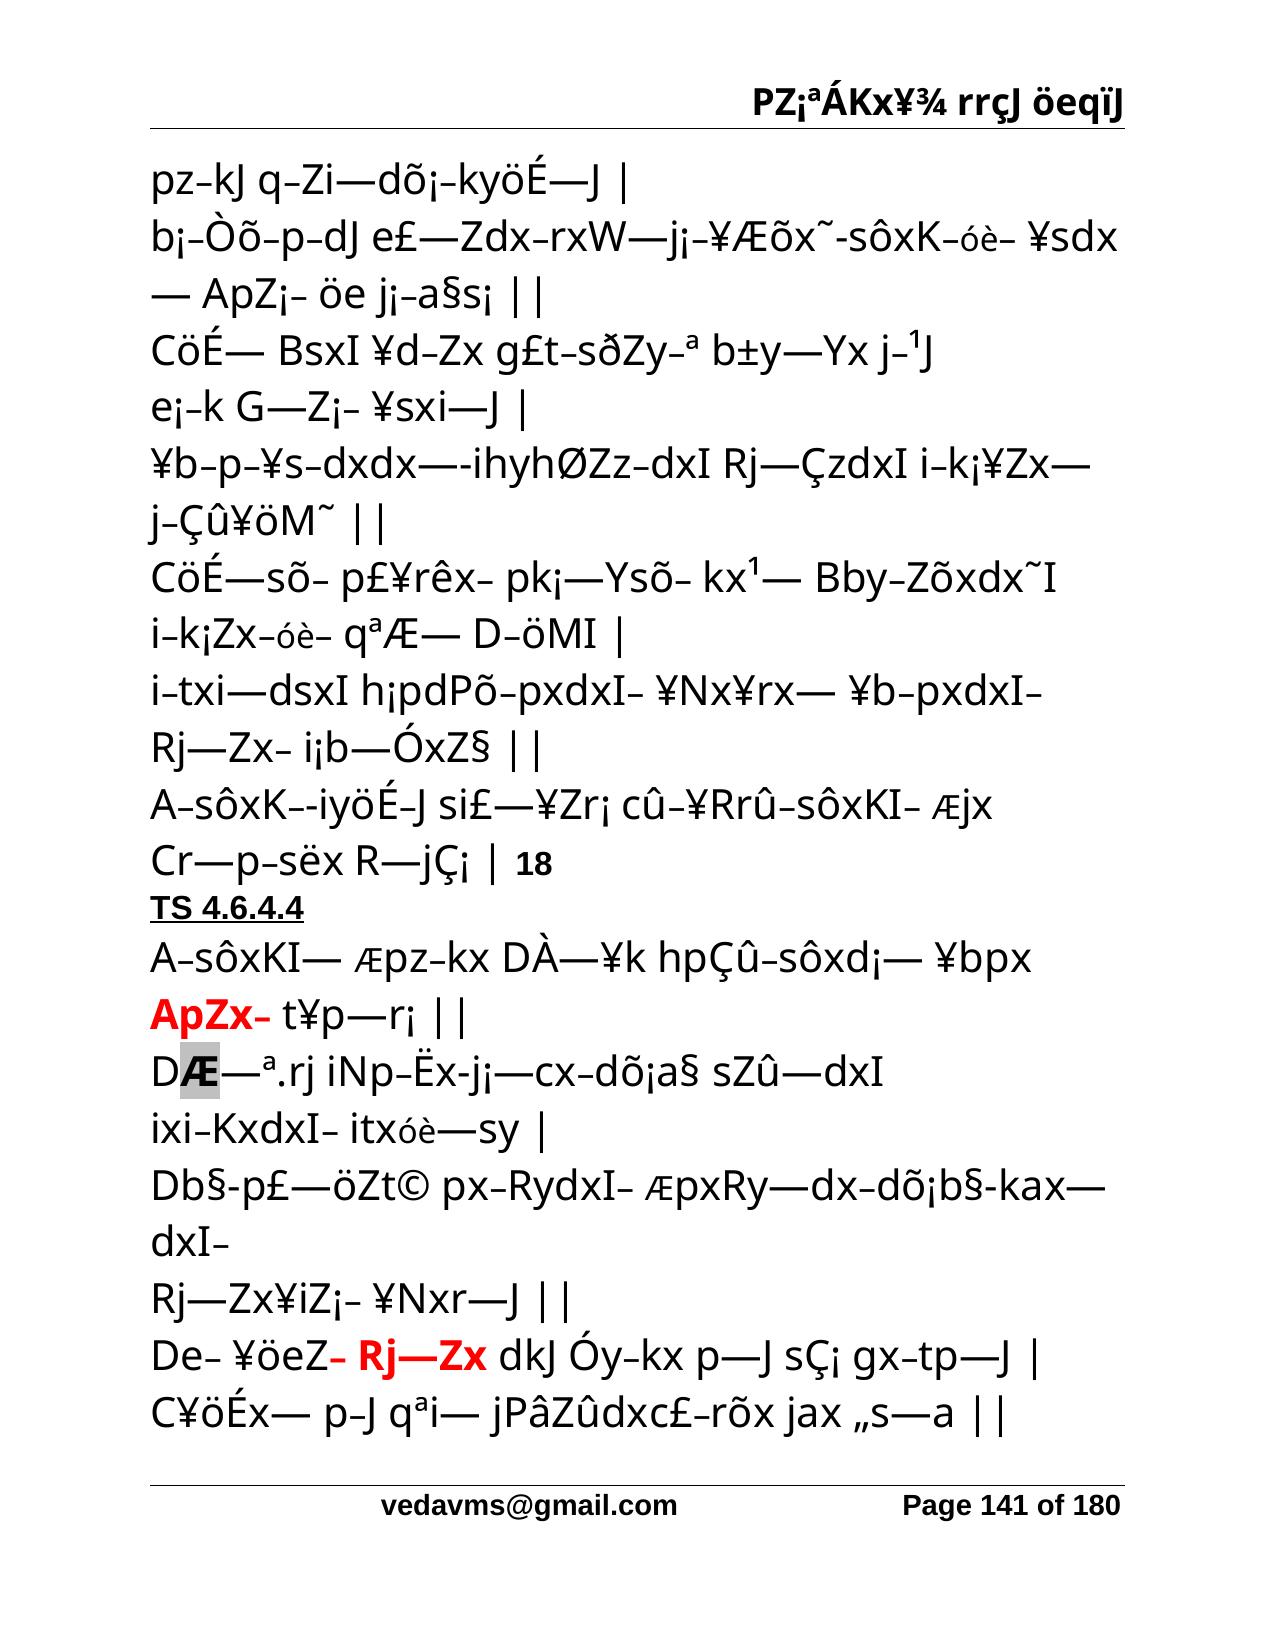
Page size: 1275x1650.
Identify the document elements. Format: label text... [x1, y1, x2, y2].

text C¥öÉx— p–J qªi— jPâZûdxc£–rõx jax „s—a || [150, 1382, 1125, 1439]
text pz–kJ q–Zi—dõ¡–kyöÉ—J | [150, 150, 1125, 207]
text A–sôxK–-iyöÉ–J si£—¥Zr¡ cû–¥Rrû–sôxKI– Æjx [150, 774, 1125, 831]
text Rj—Zx– i¡b—ÓxZ§ || [150, 718, 1125, 774]
text j–Çû¥öM˜ || [150, 491, 1153, 547]
text ixi–KxdxI– itxóè—sy | [150, 1099, 1125, 1155]
text DÆ—ª.rj iNp–Ëx-j¡—cx–dõ¡a§ sZû—dxI [220, 1042, 1125, 1099]
text Db§-p£—öZt© px–RydxI– ÆpxRy—dx–dõ¡b§-kax—dxI– [150, 1155, 1125, 1269]
text Cr—p–sëx R—jÇ¡ | 18 [150, 831, 1125, 888]
text e¡–k G—Z¡– ¥sxi—J | [150, 377, 1153, 434]
text CöÉ— BsxI ¥d–Zx g£t–sðZy–ª b±y—Yx j–¹J [150, 320, 1153, 377]
text ¥b–p–¥s–dxdx—-ihyhØZz–dxI Rj—ÇzdxI i–k¡¥Zx— [150, 434, 1153, 491]
text De– ¥öeZ– Rj—Zx dkJ Óy–kx p—J sÇ¡ gx–tp—J | [150, 1326, 1125, 1382]
text A–sôxKI— Æpz–kx DÀ—¥k hpÇû–sôxd¡— ¥bpx ApZx– t¥p—r¡ || [150, 928, 1125, 1042]
text i–txi—dsxI h¡pdPõ–pxdxI– ¥Nx¥rx— ¥b–pxdxI– [150, 661, 1125, 718]
text i–k¡Zx–óè– qªÆ— D–öMI | [150, 604, 1153, 661]
text CöÉ—sõ– p£¥rêx– pk¡—Ysõ– kx¹— Bby–Zõxdx˜I [150, 547, 1153, 604]
text b¡–Òõ–p–dJ e£—Zdx–rxW—j¡–¥Æõx˜-sôxK–óè– ¥sdx— ApZ¡– öe j¡–a§s¡ || [150, 207, 1125, 320]
text Rj—Zx¥iZ¡– ¥Nxr—J || [150, 1269, 1125, 1326]
text TS 4.6.4.4 [150, 888, 1181, 926]
